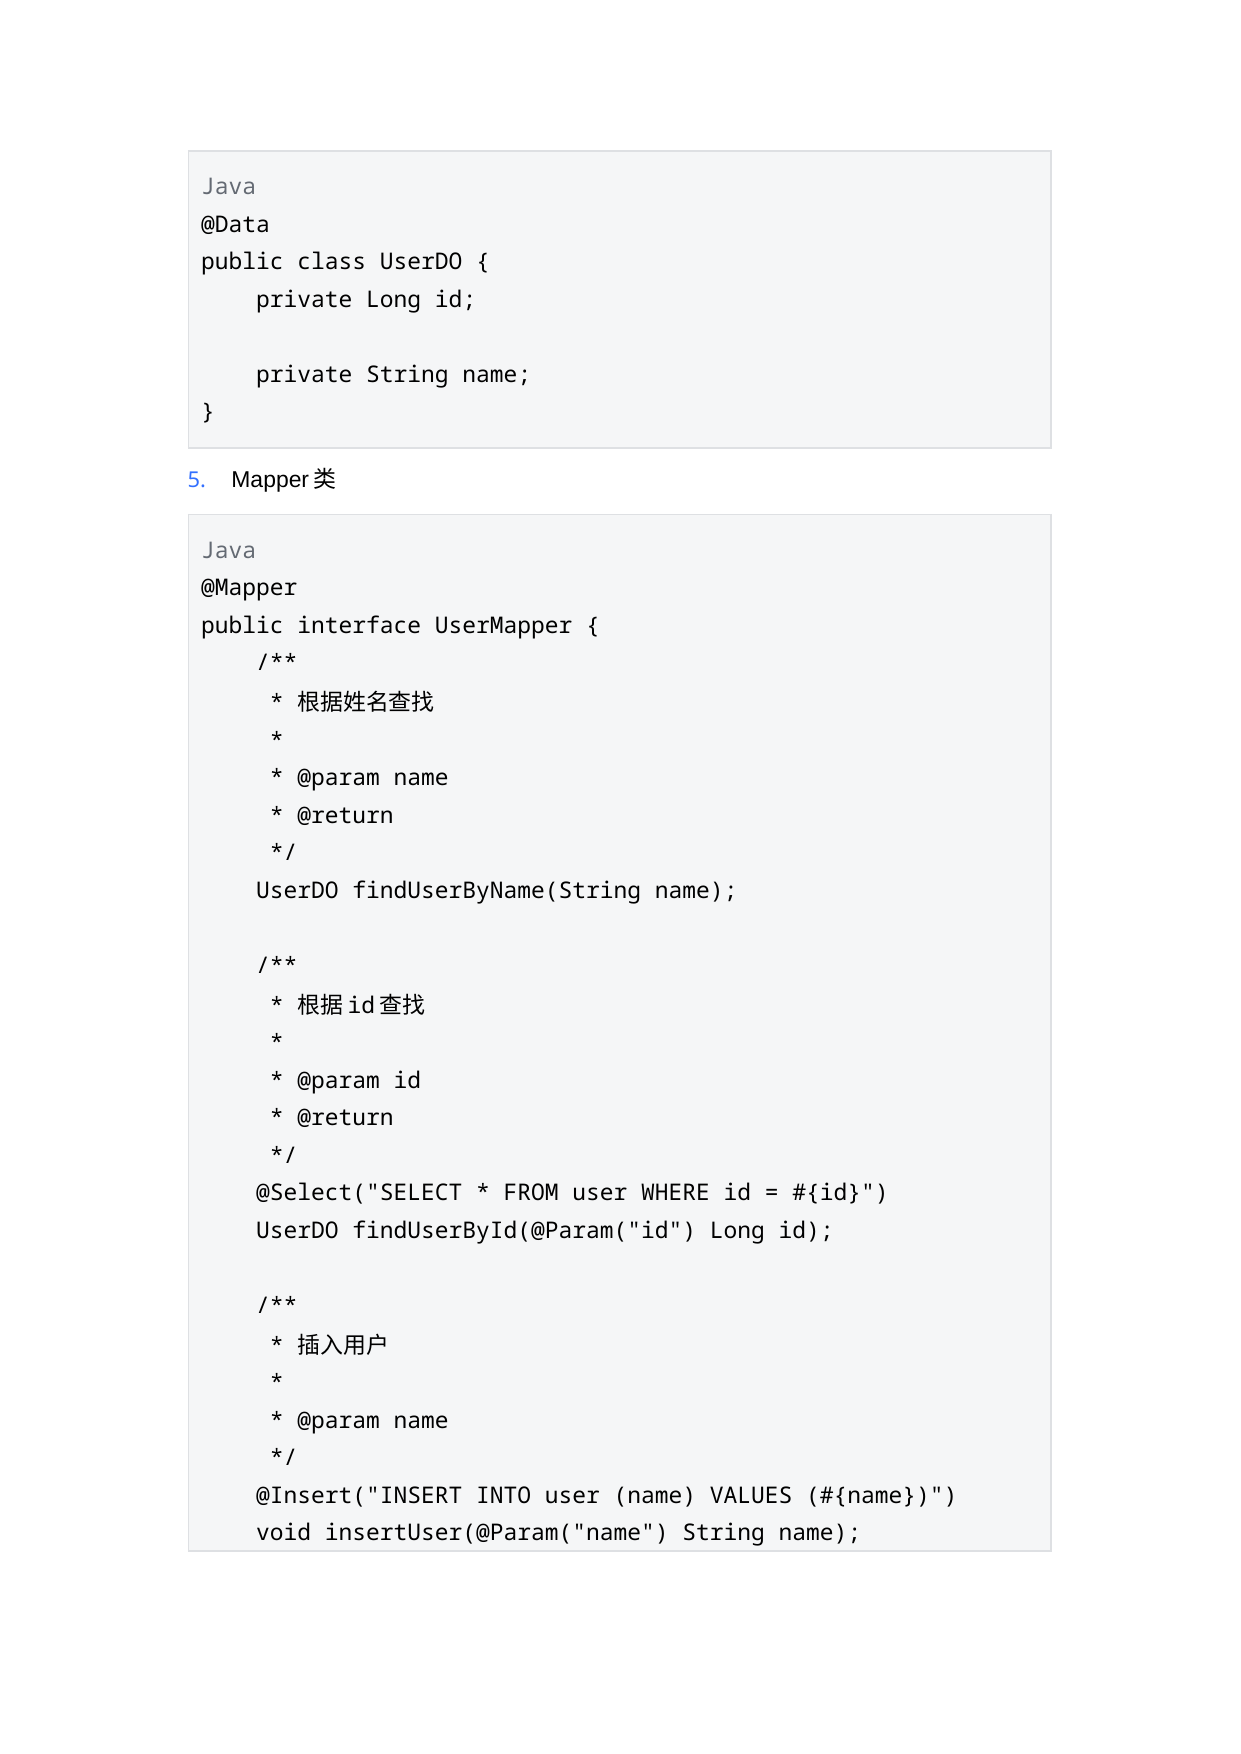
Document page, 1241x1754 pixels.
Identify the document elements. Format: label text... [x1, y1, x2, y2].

list Mapper类 [187, 461, 1053, 494]
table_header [189, 515, 1050, 1550]
table_header Java @Data public class UserDO { private Long id; private String name; } [189, 152, 1050, 447]
